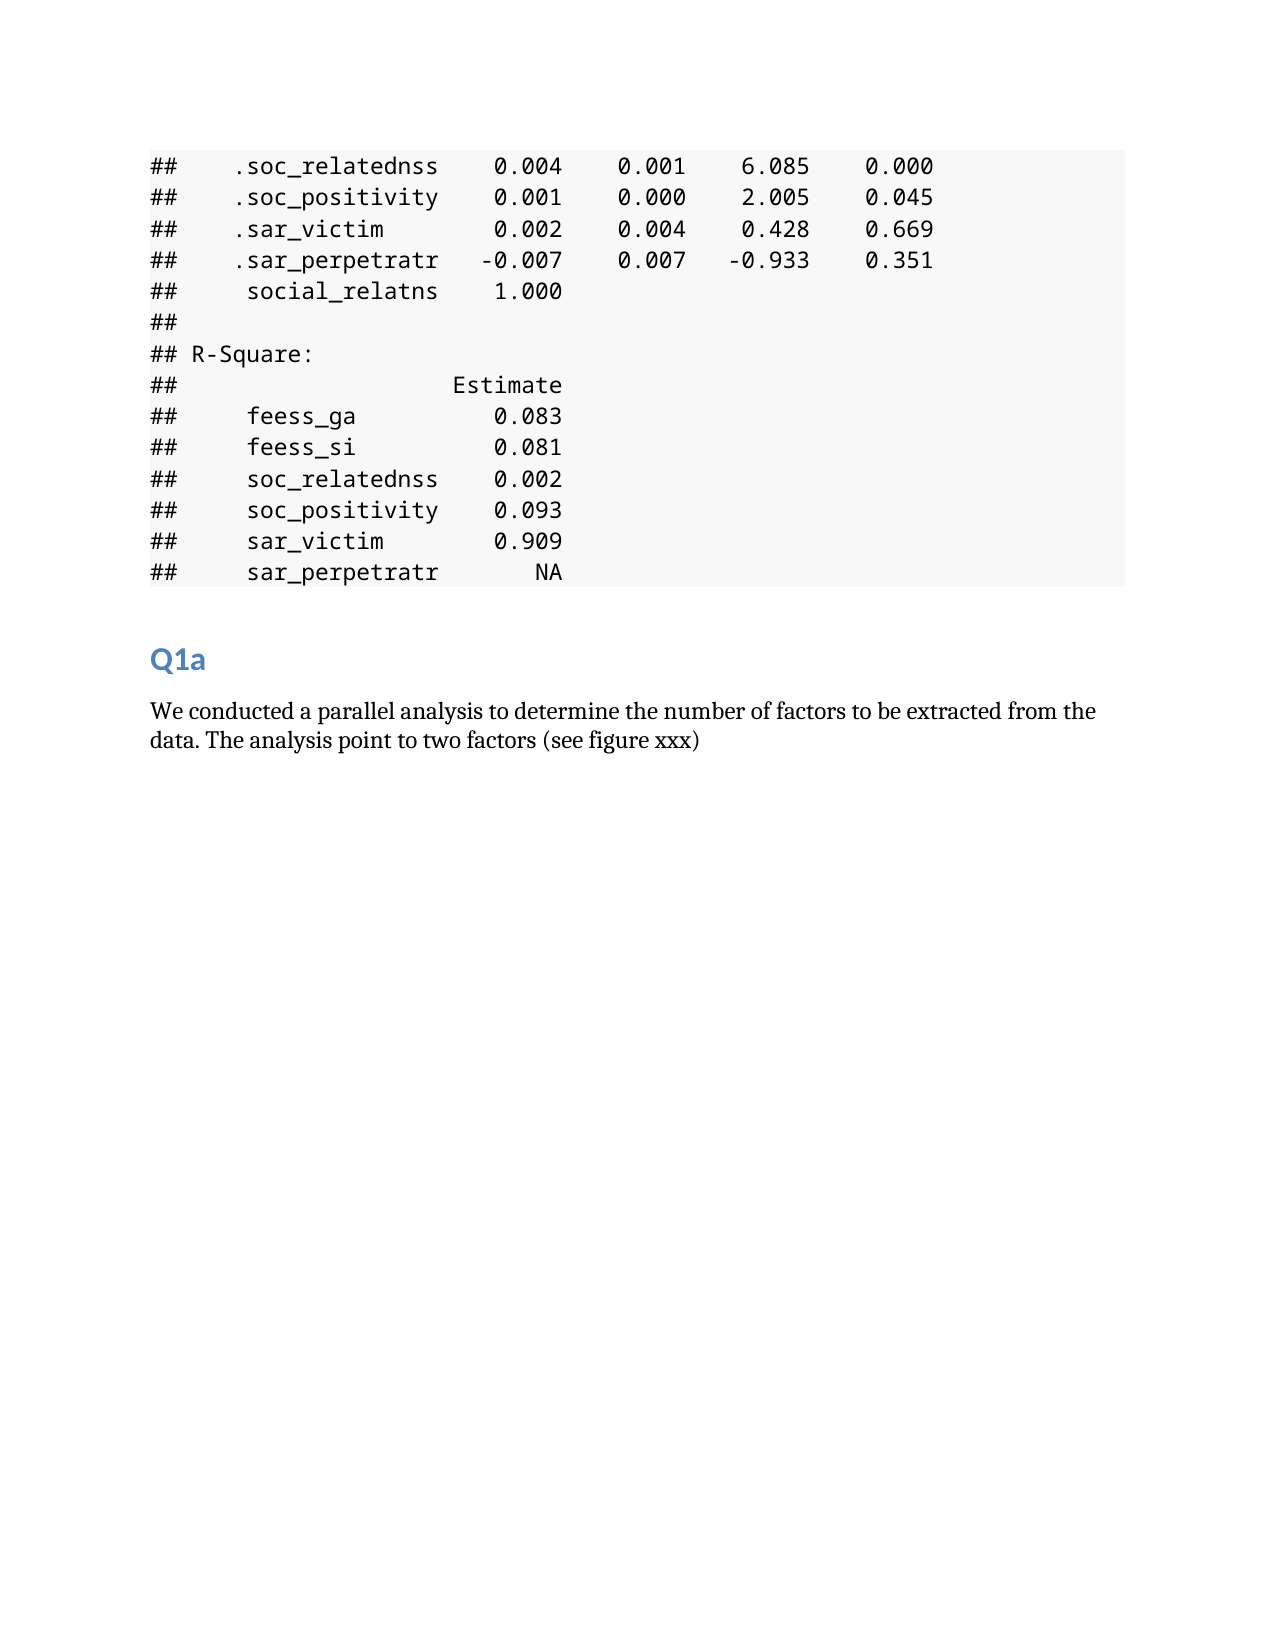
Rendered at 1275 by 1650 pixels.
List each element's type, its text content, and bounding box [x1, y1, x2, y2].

subtitle Q1a [150, 637, 1125, 678]
text We conducted a parallel analysis to determine the number of factors to be extracted from the data. The analysis point to two factors (see figure xxx) [150, 697, 1125, 754]
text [150, 150, 1125, 587]
